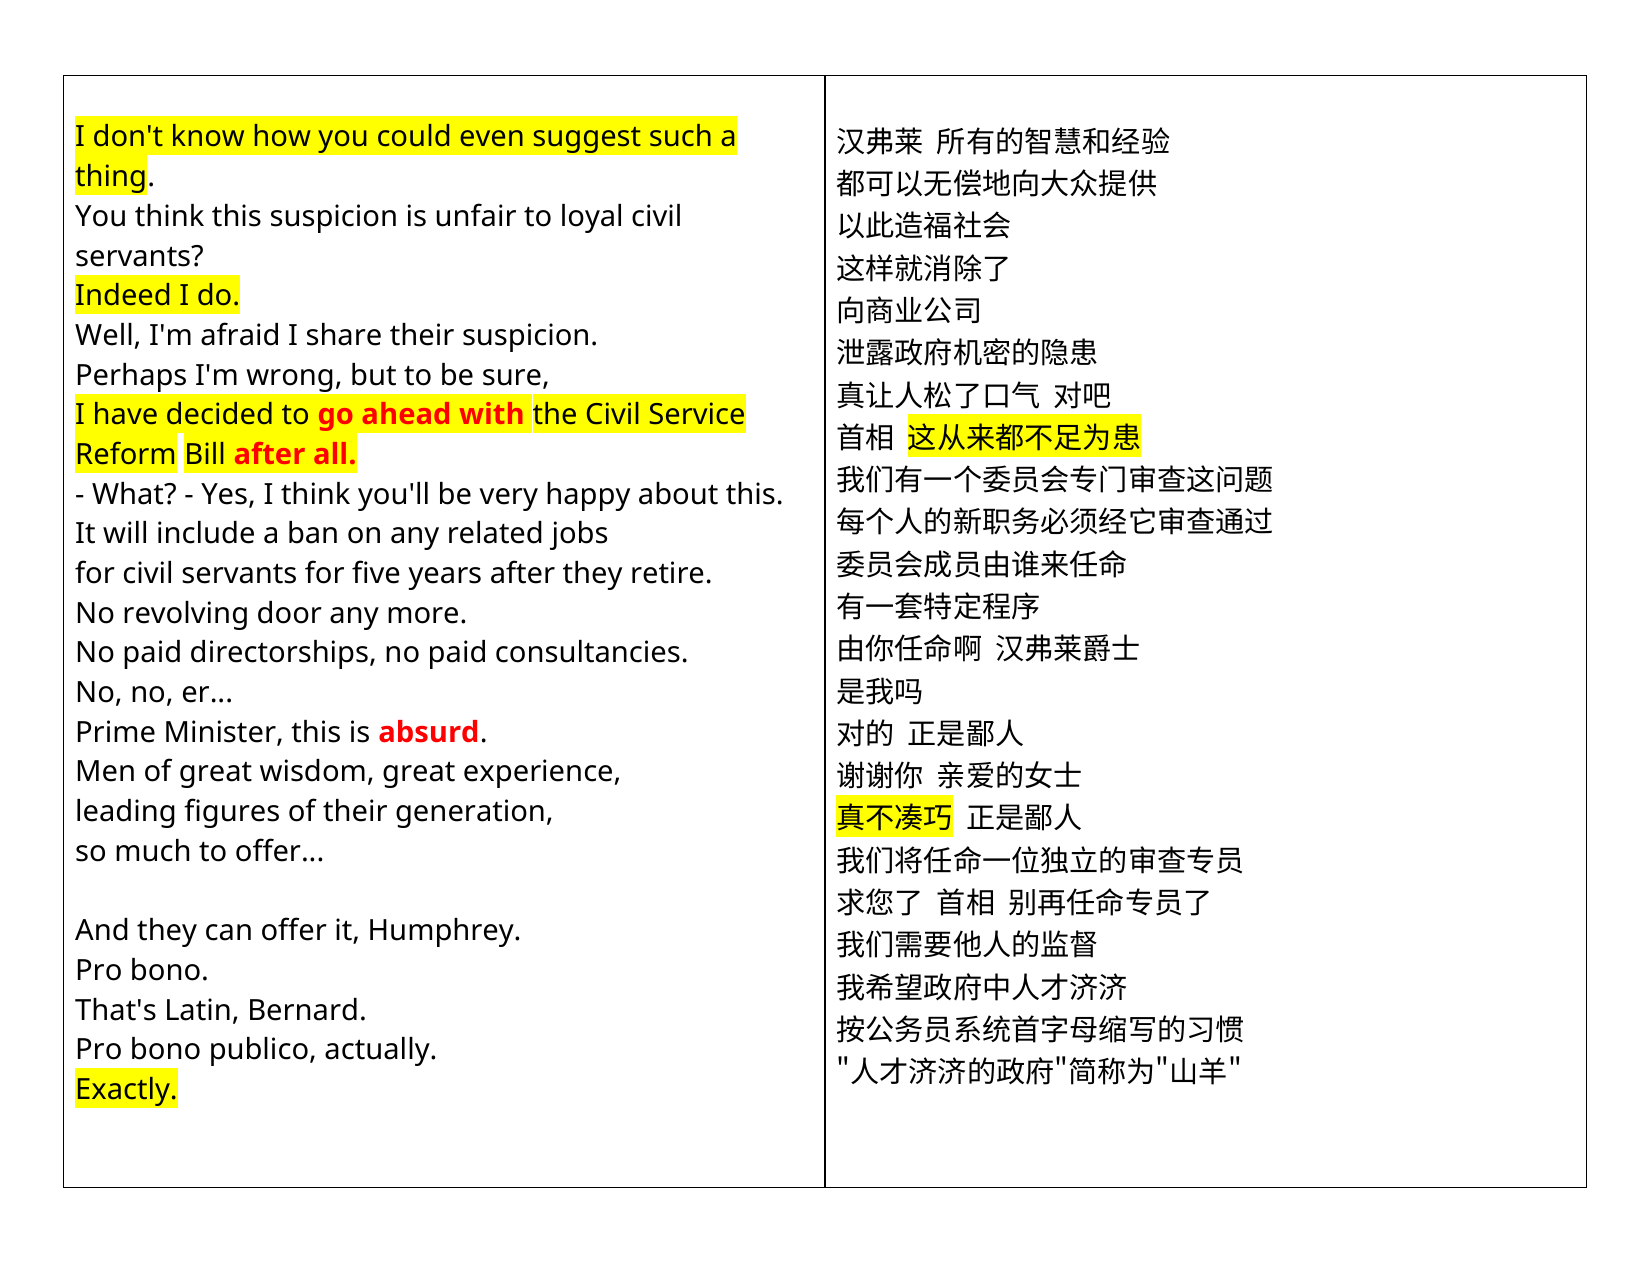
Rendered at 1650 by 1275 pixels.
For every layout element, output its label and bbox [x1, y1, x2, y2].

table_header [64, 76, 824, 1187]
table_header [826, 76, 1586, 1187]
